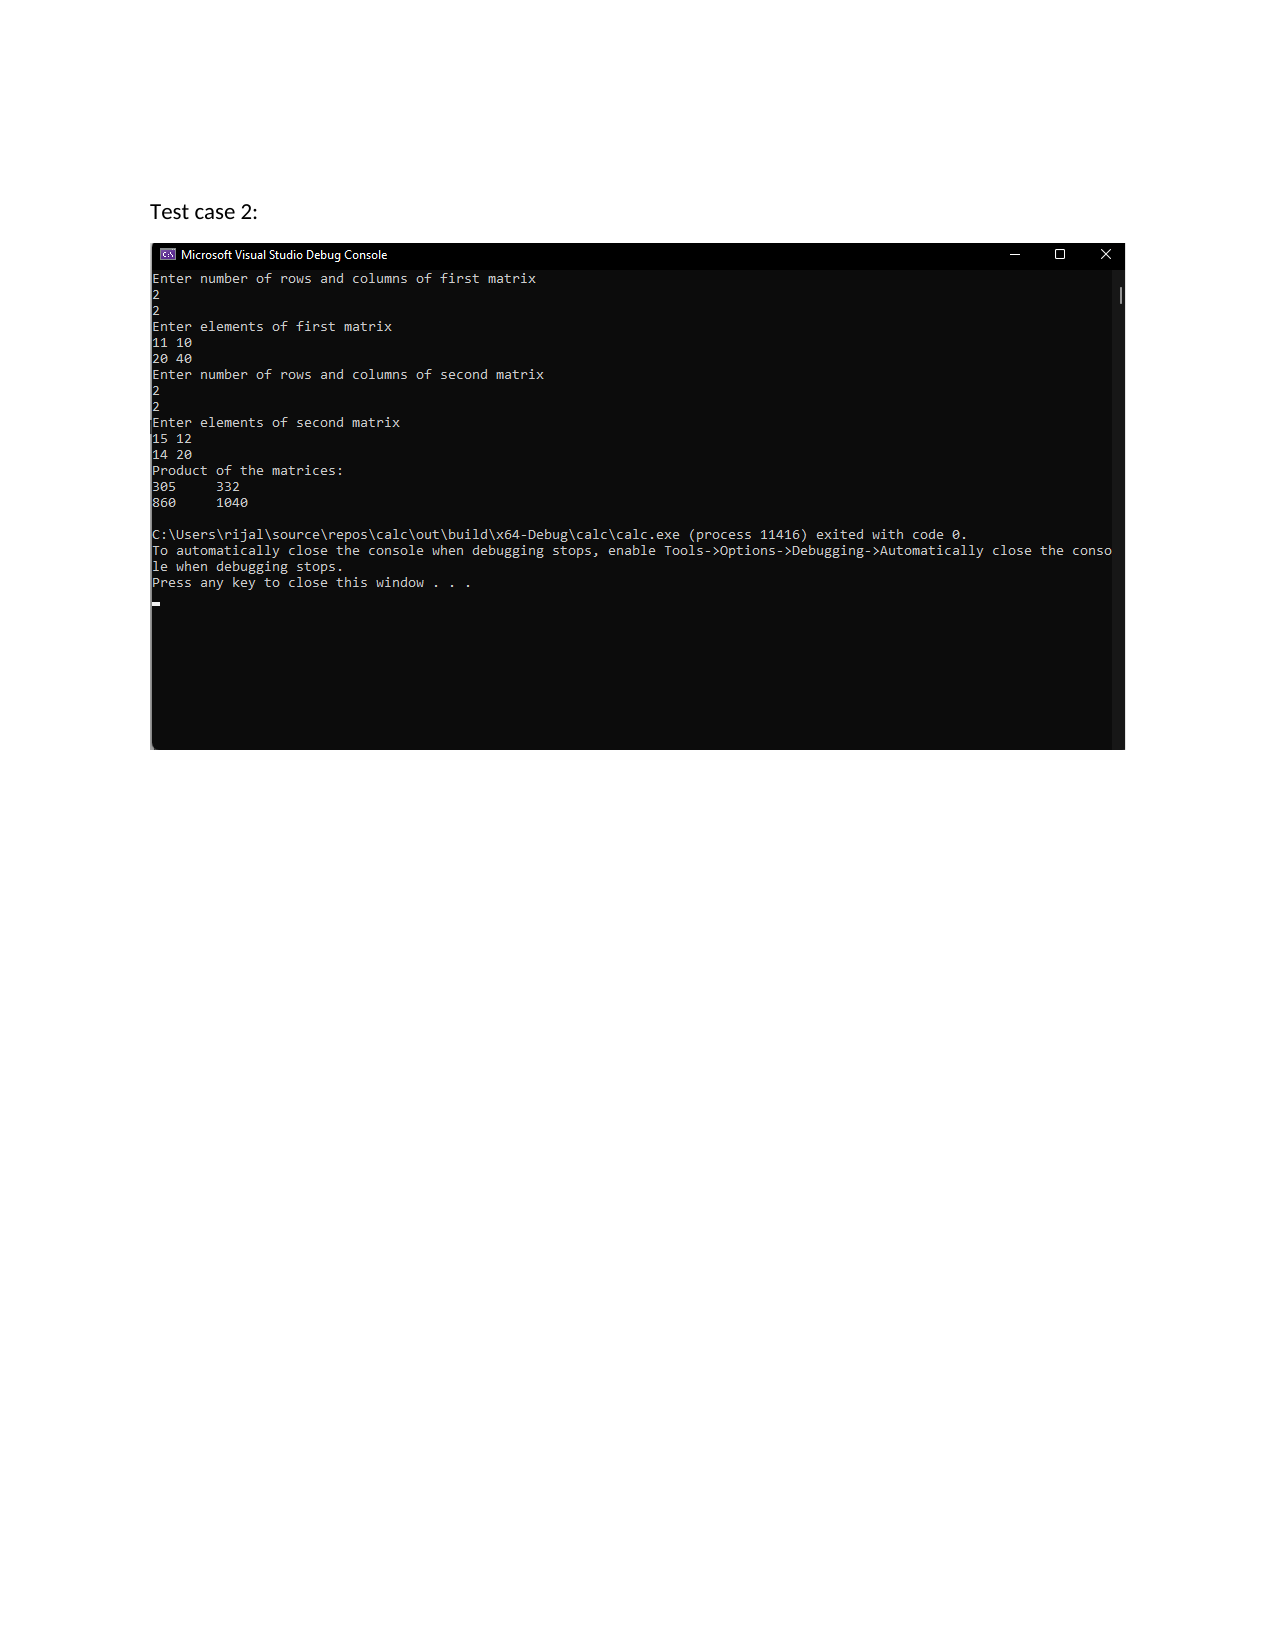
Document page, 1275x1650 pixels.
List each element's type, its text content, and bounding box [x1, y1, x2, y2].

picture [150, 243, 1125, 750]
text Test case 2: [150, 197, 1125, 225]
